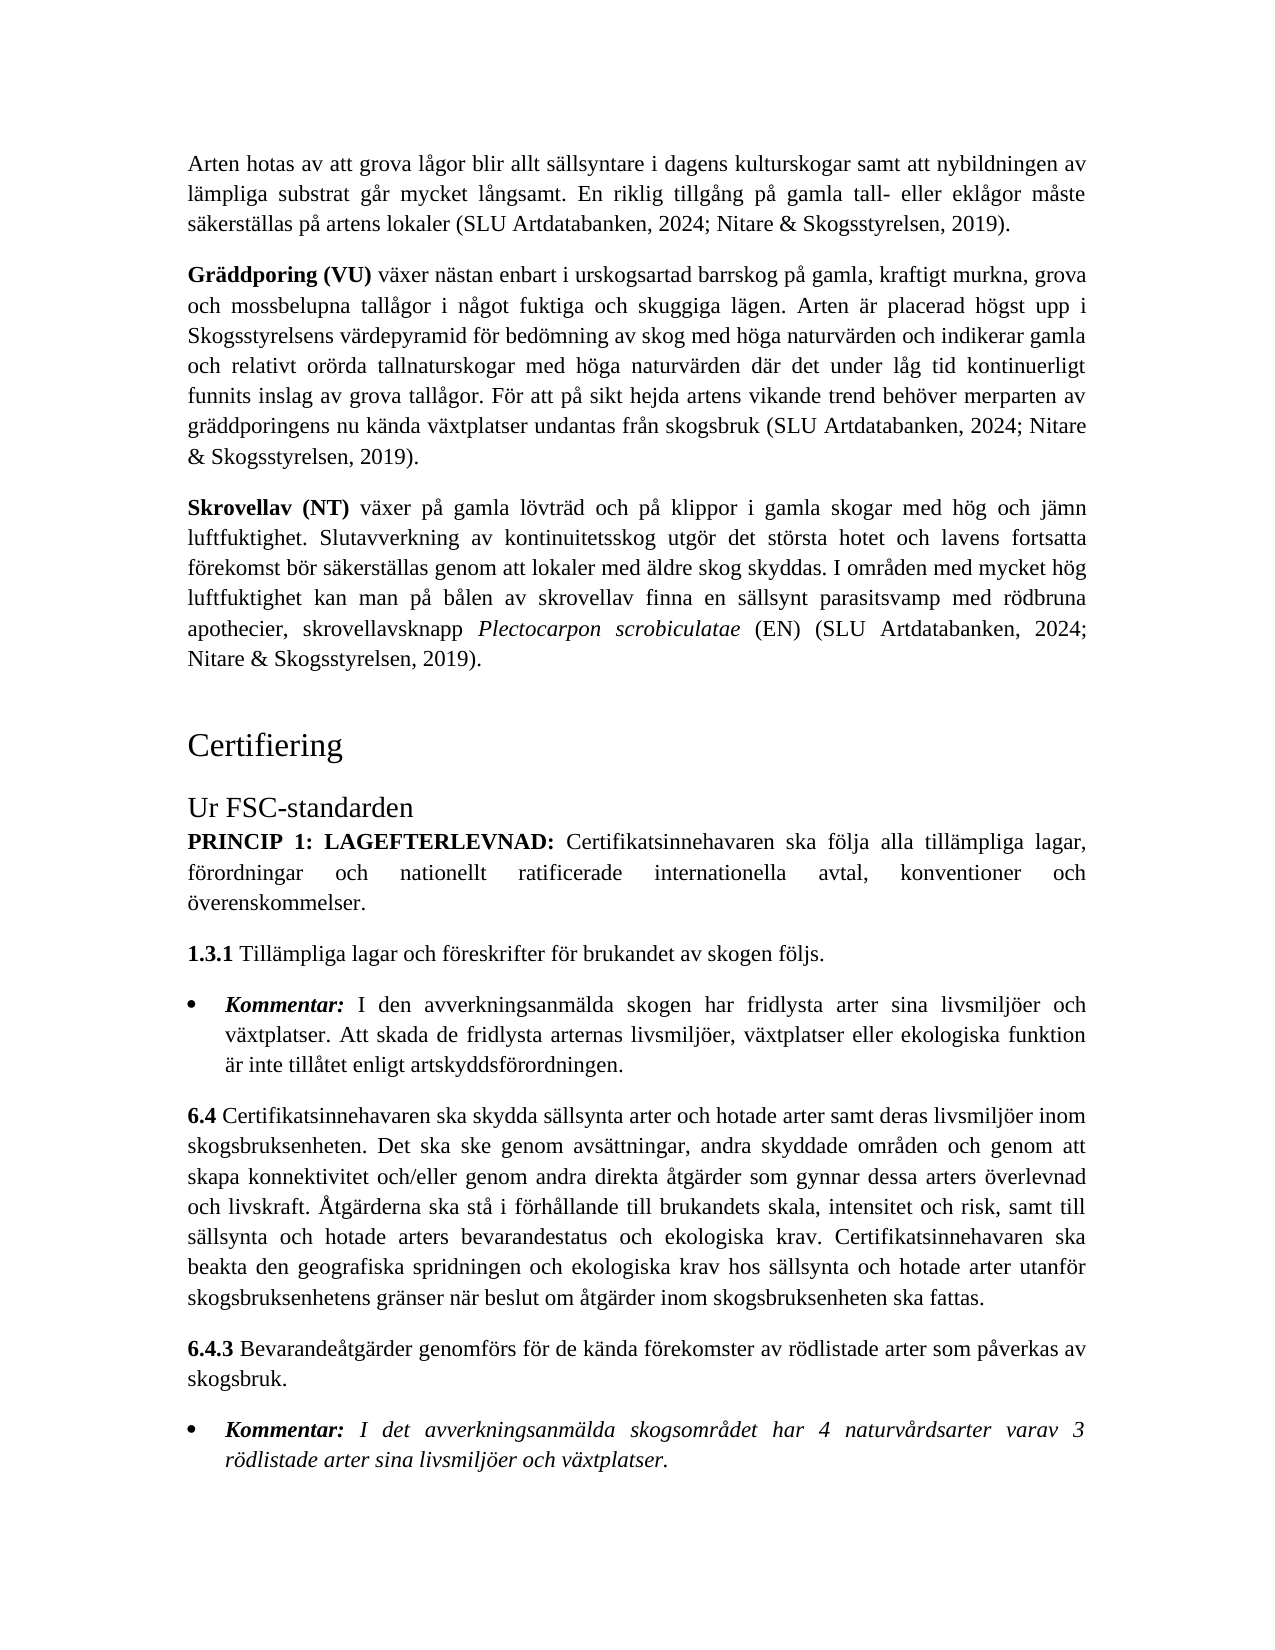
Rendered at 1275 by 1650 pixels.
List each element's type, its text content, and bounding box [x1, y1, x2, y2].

subtitle Ur FSC-standarden [187, 790, 1087, 823]
list Kommentar: I den avverkningsanmälda skogen har fridlysta arter sina livsmiljöer och växtplatser. Att skada de fridlysta arternas livsmiljöer, växtplatser eller ekologiska funktion är inte tillåtet enligt artskyddsförordningen. [187, 991, 1087, 1078]
text 1.3.1 Tillämpliga lagar och föreskrifter för brukandet av skogen följs. [187, 940, 1087, 966]
text 6.4 Certifikatsinnehavaren ska skydda sällsynta arter och hotade arter samt deras livsmiljöer inom skogsbruksenheten. Det ska ske genom avsättningar, andra skyddade områden och genom att skapa konnektivitet och/eller genom andra direkta åtgärder som gynnar dessa arters överlevnad och livskraft. Åtgärderna ska stå i förhållande till brukandets skala, intensitet och risk, samt till sällsynta och hotade arters bevarandestatus och ekologiska krav. Certifikatsinnehavaren ska beakta den geografiska spridningen och ekologiska krav hos sällsynta och hotade arter utanför skogsbruksenhetens gränser när beslut om åtgärder inom skogsbruksenheten ska fattas. [187, 1102, 1087, 1310]
text PRINCIP 1: LAGEFTERLEVNAD: Certifikatsinnehavaren ska följa alla tillämpliga lagar, förordningar och nationellt ratificerade internationella avtal, konventioner och överenskommelser. [187, 828, 1087, 915]
text Skrovellav (NT) växer på gamla lövträd och på klippor i gamla skogar med hög och jämn luftfuktighet. Slutavverkning av kontinuitetsskog utgör det största hotet och lavens fortsatta förekomst bör säkerställas genom att lokaler med äldre skog skyddas. I områden med mycket hög luftfuktighet kan man på bålen av skrovellav finna en sällsynt parasitsvamp med rödbruna apothecier, skrovellavsknapp Plectocarpon scrobiculatae (EN) (SLU Artdatabanken, 2024; Nitare & Skogsstyrelsen, 2019). [187, 494, 1087, 671]
text 6.4.3 Bevarandeåtgärder genomförs för de kända förekomster av rödlistade arter som påverkas av skogsbruk. [187, 1335, 1087, 1391]
subtitle Certifiering [187, 725, 1087, 763]
text Gräddporing (VU) växer nästan enbart i urskogsartad barrskog på gamla, kraftigt murkna, grova och mossbelupna tallågor i något fuktiga och skuggiga lägen. Arten är placerad högst upp i Skogsstyrelsens värdepyramid för bedömning av skog med höga naturvärden och indikerar gamla och relativt orörda tallnaturskogar med höga naturvärden där det under låg tid kontinuerligt funnits inslag av grova tallågor. För att på sikt hejda artens vikande trend behöver merparten av gräddporingens nu kända växtplatser undantas från skogsbruk (SLU Artdatabanken, 2024; Nitare & Skogsstyrelsen, 2019). [187, 261, 1087, 469]
list Kommentar: I det avverkningsanmälda skogsområdet har 4 naturvårdsarter varav 3 rödlistade arter sina livsmiljöer och växtplatser. [187, 1416, 1087, 1472]
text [187, 150, 1087, 237]
